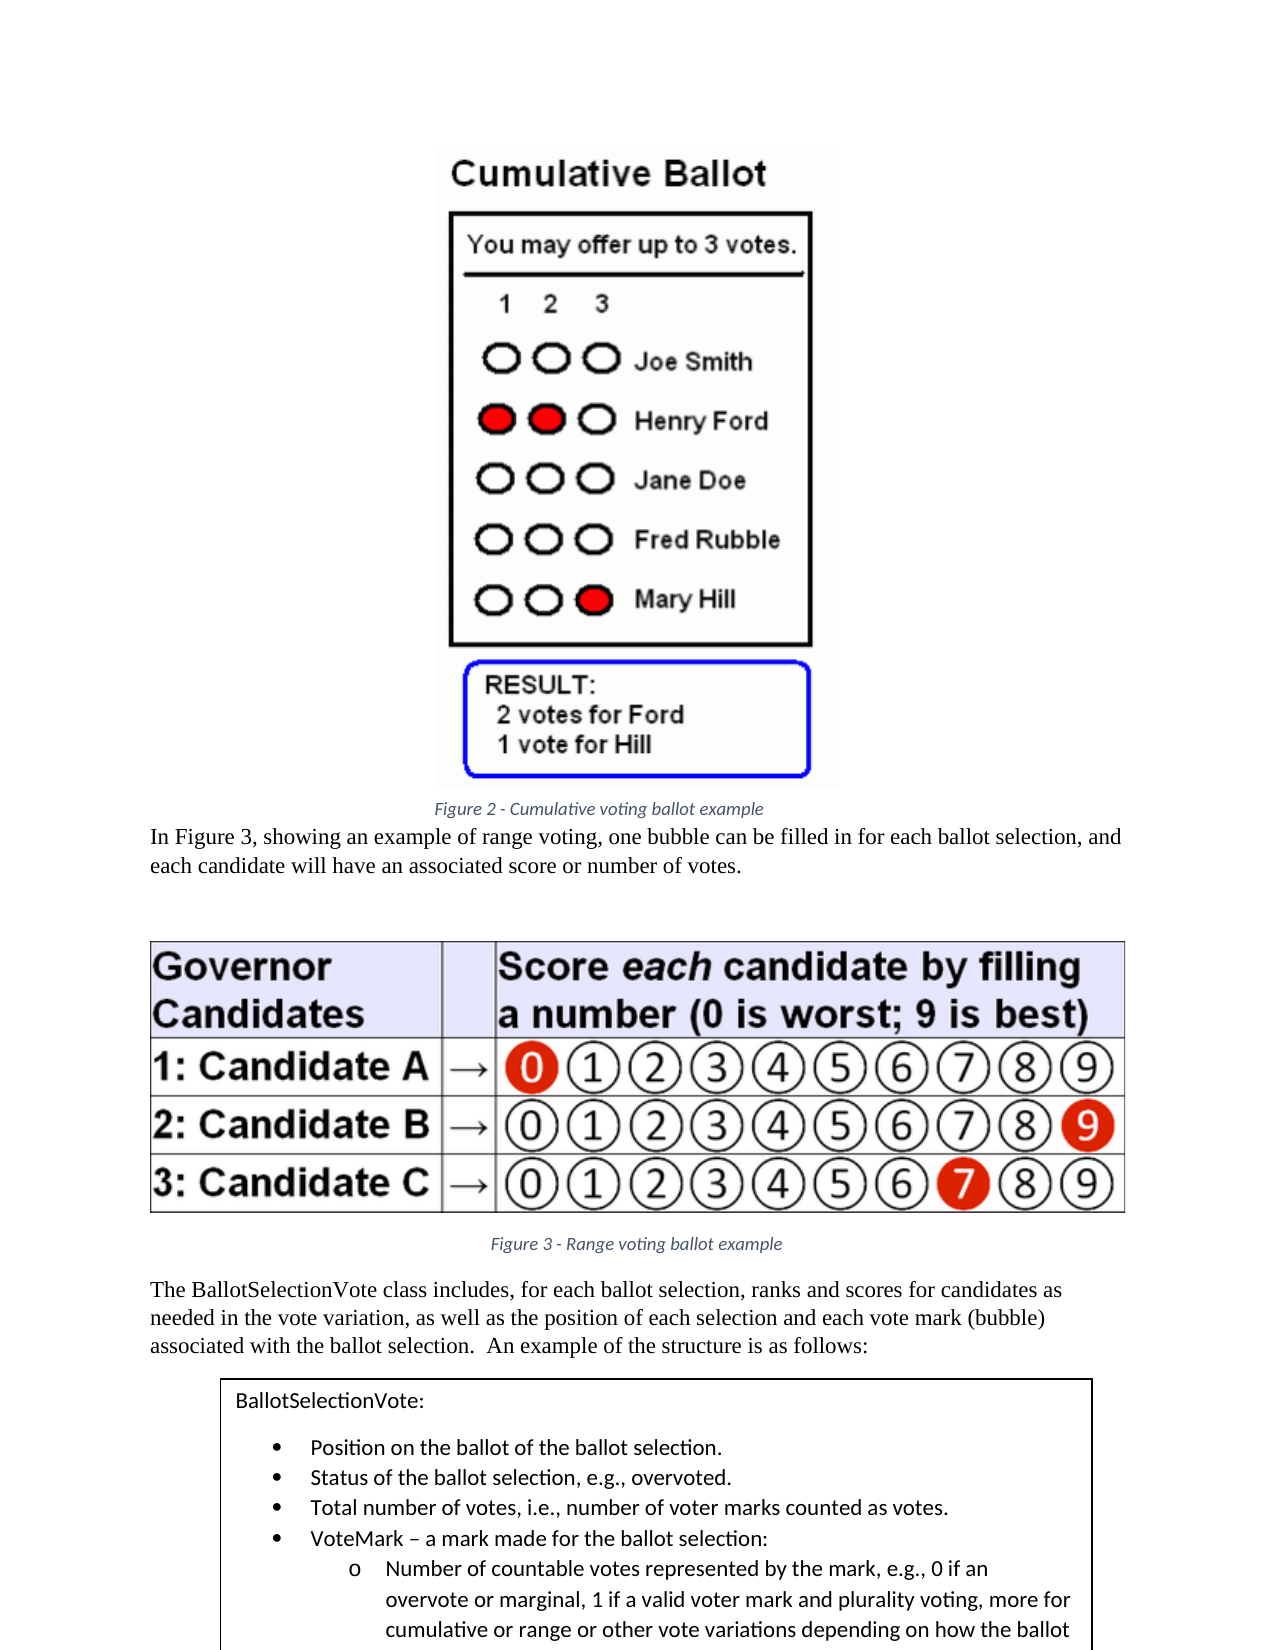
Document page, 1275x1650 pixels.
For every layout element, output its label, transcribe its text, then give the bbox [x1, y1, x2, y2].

picture [150, 941, 1125, 1213]
list The BallotSelectionVote class includes, for each ballot selection, ranks and scores for candidates as needed in the vote variation, as well as the position of each selection and each vote mark (bubble) associated with the ballot selection. An example of the structure is as follows: [150, 1276, 1125, 1359]
picture [435, 150, 841, 788]
text Figure 3 - Range voting ballot example [150, 1232, 1125, 1255]
